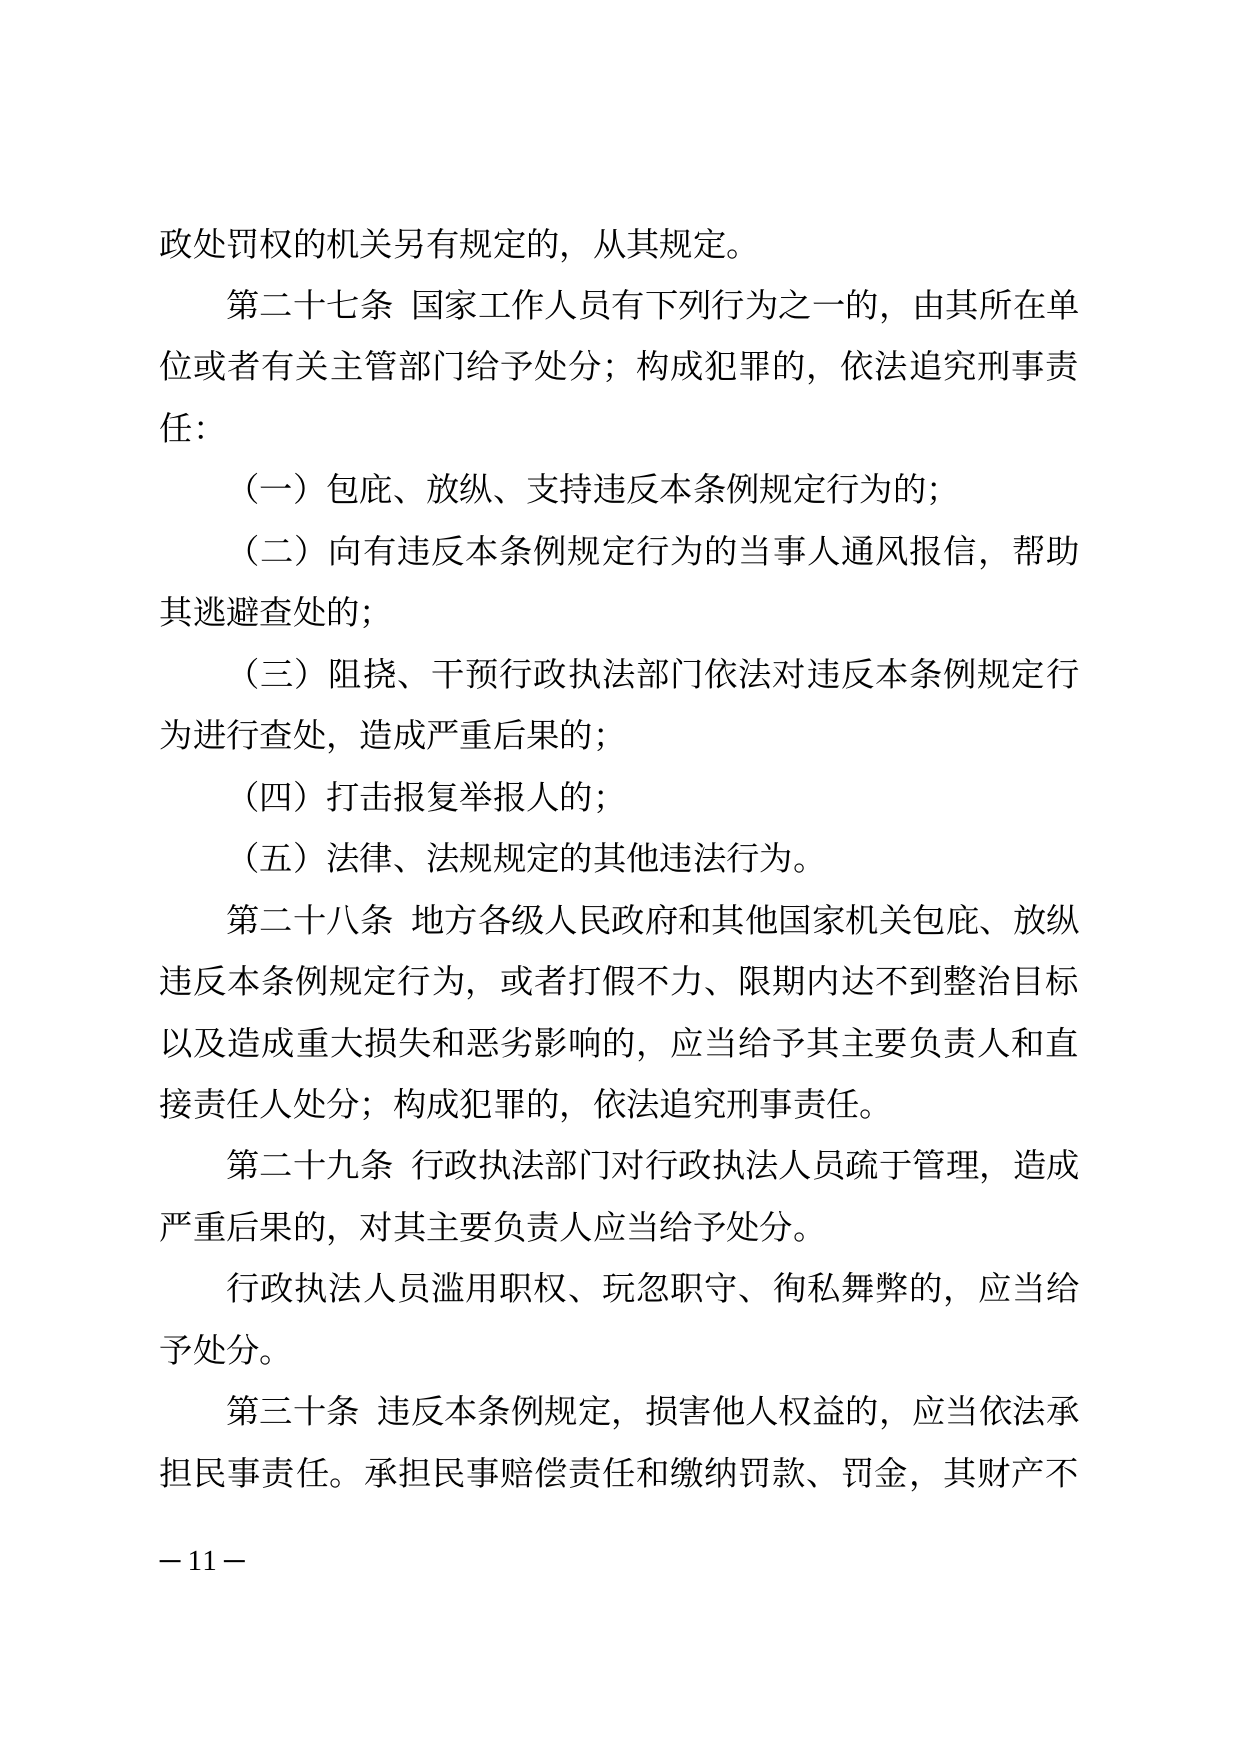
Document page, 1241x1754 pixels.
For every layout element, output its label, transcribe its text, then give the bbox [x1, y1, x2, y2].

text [159, 207, 1081, 268]
text 第二十八条 地方各级人民政府和其他国家机关包庇、放纵违反本条例规定行为，或者打假不力、限期内达不到整治目标以及造成重大损失和恶劣影响的，应当给予其主要负责人和直接责任人处分；构成犯罪的，依法追究刑事责任。 [159, 883, 1081, 1129]
text （三）阻挠、干预行政执法部门依法对违反本条例规定行为进行查处，造成严重后果的； [159, 637, 1081, 760]
text （四）打击报复举报人的； [159, 760, 1081, 821]
text （一）包庇、放纵、支持违反本条例规定行为的； [159, 453, 1081, 514]
text 第二十七条 国家工作人员有下列行为之一的，由其所在单位或者有关主管部门给予处分；构成犯罪的，依法追究刑事责任： [159, 268, 1081, 453]
text （二）向有违反本条例规定行为的当事人通风报信，帮助其逃避查处的； [159, 514, 1081, 637]
text 第二十九条 行政执法部门对行政执法人员疏于管理，造成严重后果的，对其主要负责人应当给予处分。 [159, 1129, 1081, 1252]
text 行政执法人员滥用职权、玩忽职守、徇私舞弊的，应当给予处分。 [159, 1252, 1081, 1374]
text （五）法律、法规规定的其他违法行为。 [159, 821, 1081, 883]
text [159, 1374, 1081, 1497]
